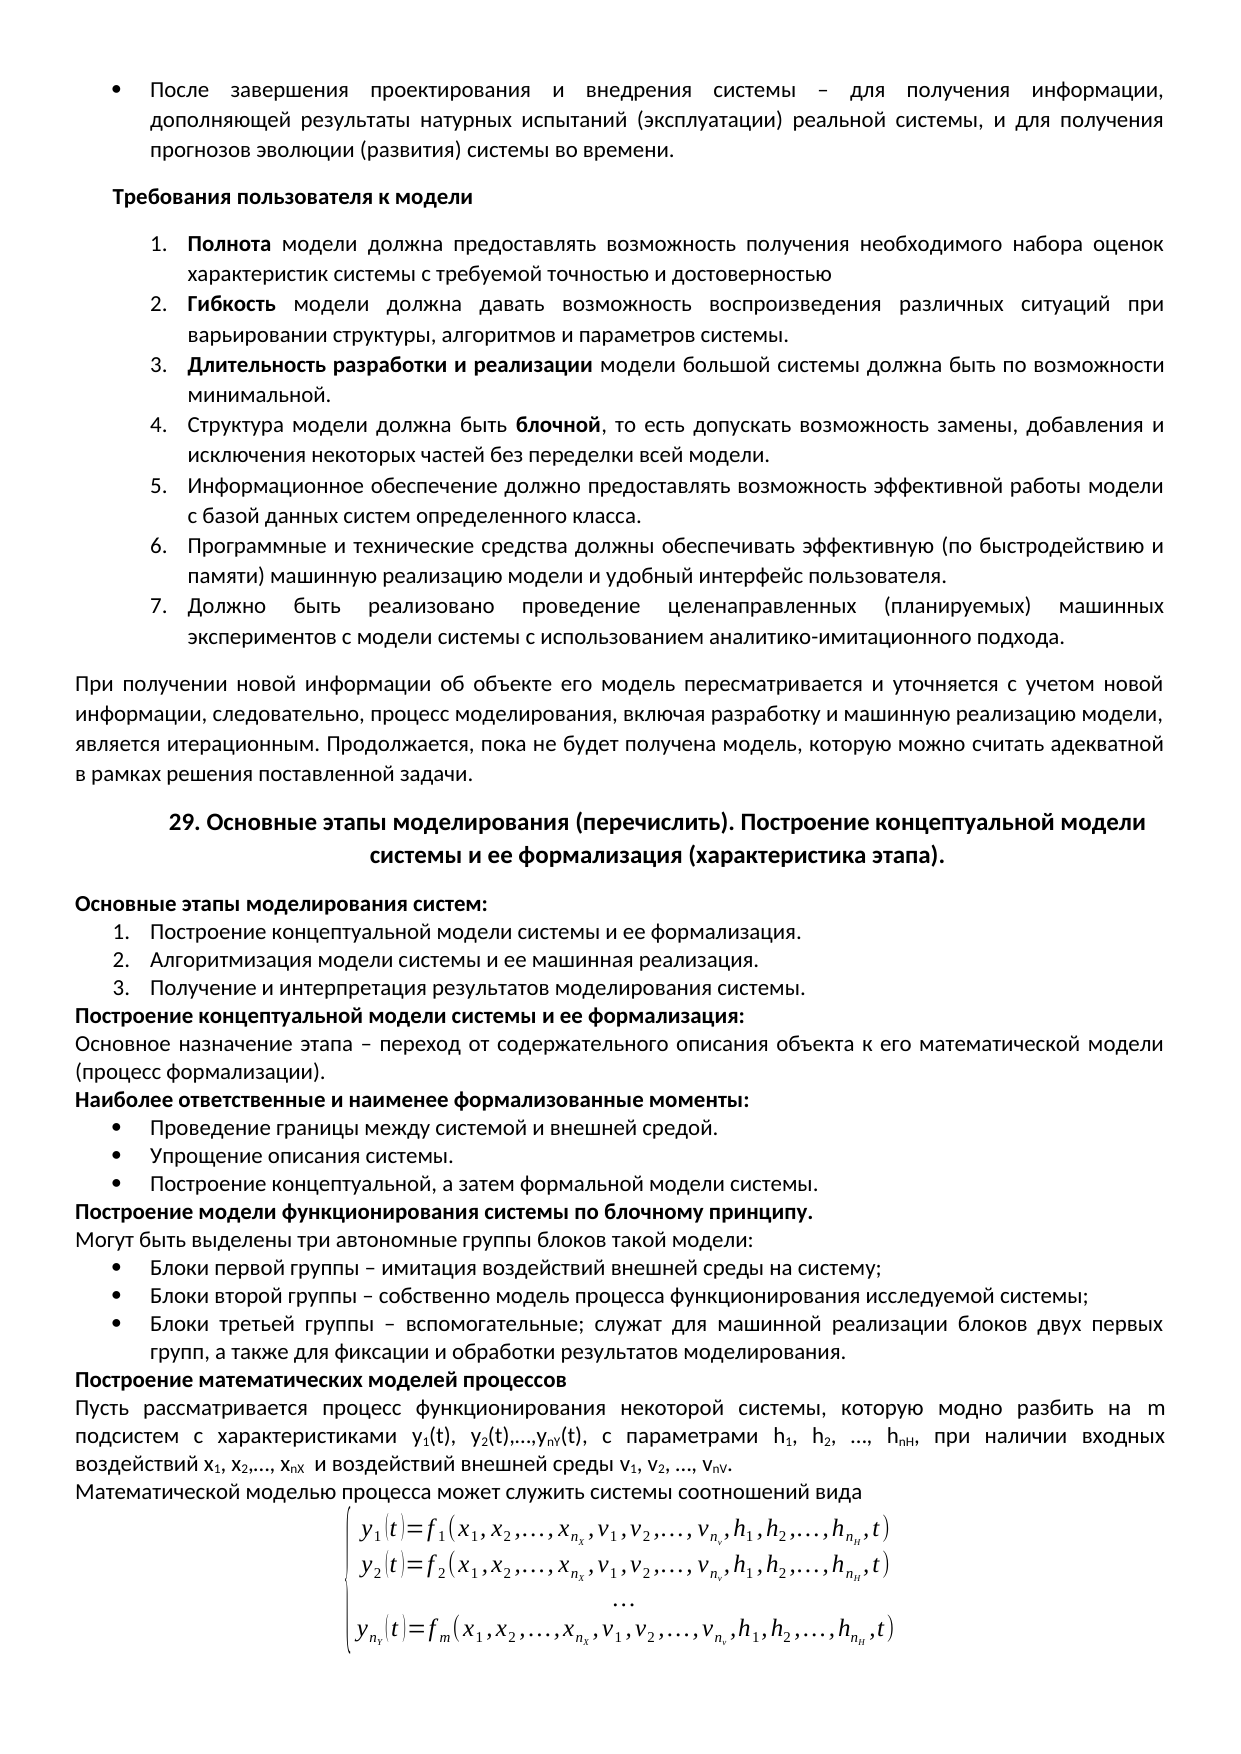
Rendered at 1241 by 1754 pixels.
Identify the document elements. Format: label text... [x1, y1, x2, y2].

list Упрощение описания системы. [112, 1141, 1165, 1169]
text Построение математических моделей процессов [75, 1365, 1165, 1393]
list Должно быть реализовано проведение целенаправленных (планируемых) машинных экспериментов с модели системы с использованием аналитико-имитационного подхода. [150, 592, 1165, 650]
list Информационное обеспечение должно предоставлять возможность эффективной работы модели с базой данных систем определенного класса. [150, 471, 1165, 529]
text Основное назначение этапа – переход от содержательного описания объекта к его математической модели (процесс формализации). [75, 1029, 1165, 1085]
text Построение модели функционирования системы по блочному принципу. [75, 1197, 1165, 1225]
list Длительность разработки и реализации модели большой системы должна быть по возможности минимальной. [150, 350, 1165, 408]
list Структура модели должна быть блочной, то есть допускать возможность замены, добавления и исключения некоторых частей без переделки всей модели. [150, 410, 1165, 469]
text Могут быть выделены три автономные группы блоков такой модели: [75, 1225, 1165, 1253]
text Требования пользователя к модели [112, 182, 1165, 210]
list Построение концептуальной, а затем формальной модели системы. [112, 1169, 1165, 1197]
list Блоки третьей группы – вспомогательные; служат для машинной реализации блоков двух первых групп, а также для фиксации и обработки результатов моделирования. [112, 1309, 1165, 1365]
text Построение концептуальной модели системы и ее формализация: [75, 1001, 1165, 1029]
text Математической моделью процесса может служить системы соотношений вида [75, 1477, 1165, 1505]
text Наиболее ответственные и наименее формализованные моменты: [75, 1085, 1165, 1113]
list Гибкость модели должна давать возможность воспроизведения различных ситуаций при варьировании структуры, алгоритмов и параметров системы. [150, 289, 1165, 348]
text При получении новой информации об объекте его модель пересматривается и уточняется с учетом новой информации, следовательно, процесс моделирования, включая разработку и машинную реализацию модели, является итерационным. Продолжается, пока не будет получена модель, которую можно считать адекватной в рамках решения поставленной задачи. [75, 669, 1165, 787]
list Получение и интерпретация результатов моделирования системы. [112, 973, 1165, 1001]
list Построение концептуальной модели системы и ее формализация. [112, 917, 1165, 945]
list 29. Основные этапы моделирования (перечислить). Построение концептуальной модели системы и ее формализация (характеристика этапа). [150, 806, 1165, 870]
list Полнота модели должна предоставлять возможность получения необходимого набора оценок характеристик системы с требуемой точностью и достоверностью [150, 229, 1165, 287]
list Программные и технические средства должны обеспечивать эффективную (по быстродействию и памяти) машинную реализацию модели и удобный интерфейс пользователя. [150, 531, 1165, 589]
list Блоки первой группы – имитация воздействий внешней среды на систему; [112, 1253, 1165, 1281]
list После завершения проектирования и внедрения системы – для получения информации, дополняющей результаты натурных испытаний (эксплуатации) реальной системы, и для получения прогнозов эволюции (развития) системы во времени. [112, 75, 1165, 163]
list Проведение границы между системой и внешней средой. [112, 1113, 1165, 1141]
list Алгоритмизация модели системы и ее машинная реализация. [112, 945, 1165, 973]
text Основные этапы моделирования систем: [75, 889, 1165, 917]
text Пусть рассматривается процесс функционирования некоторой системы, которую модно разбить на m подсистем с характеристиками y1(t), y2(t),…,ynY(t), с параметрами h1, h2, …, hnH, при наличии входных воздействий x1, x2,…, xnX и воздействий внешней среды v1, v2, …, vnV. [75, 1393, 1165, 1477]
list Блоки второй группы – собственно модель процесса функционирования исследуемой системы; [112, 1281, 1165, 1309]
